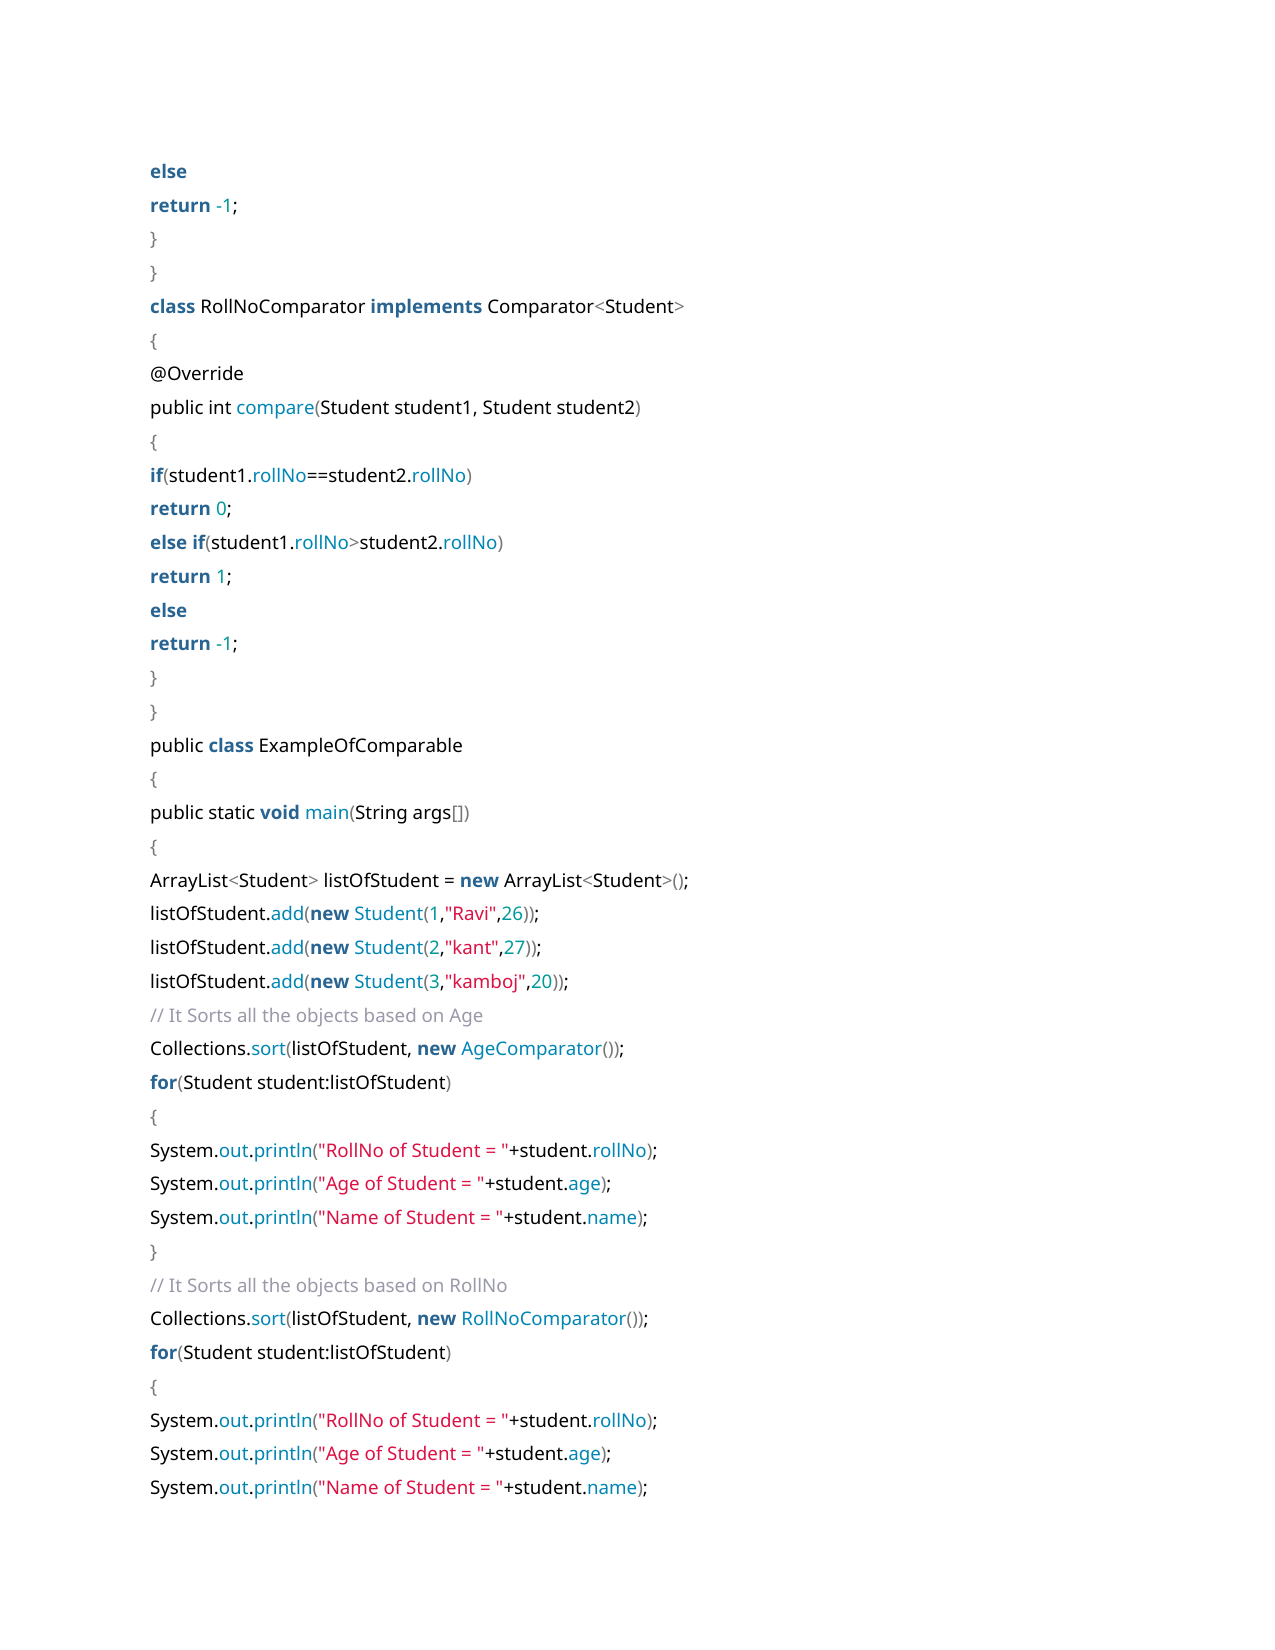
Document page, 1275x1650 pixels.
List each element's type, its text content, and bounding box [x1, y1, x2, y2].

text public static void main(String args[]) [150, 791, 1125, 825]
text class RollNoComparator implements Comparator<Student> [150, 285, 1125, 319]
text listOfStudent.add(new Student(1,"Ravi",26)); [150, 892, 1125, 926]
text } [150, 251, 1125, 285]
text { [150, 420, 1125, 454]
text } [150, 217, 1125, 251]
text listOfStudent.add(new Student(2,"kant",27)); [150, 926, 1125, 960]
text System.out.println("Name of Student = "+student.name); [150, 1466, 1125, 1500]
text // It Sorts all the objects based on Age [150, 994, 1125, 1027]
text ArrayList<Student> listOfStudent = new ArrayList<Student>(); [150, 859, 1125, 892]
text { [150, 825, 1125, 859]
text for(Student student:listOfStudent) [150, 1061, 1125, 1095]
text return -1; [150, 622, 1125, 656]
text System.out.println("Age of Student = "+student.age); [150, 1432, 1125, 1466]
text return 1; [150, 555, 1125, 589]
text listOfStudent.add(new Student(3,"kamboj",20)); [150, 960, 1125, 994]
text System.out.println("Age of Student = "+student.age); [150, 1162, 1125, 1196]
text public class ExampleOfComparable [150, 724, 1125, 757]
text return -1; [150, 184, 1125, 217]
text } [150, 1230, 1125, 1264]
text return 0; [150, 487, 1125, 521]
text @Override [150, 352, 1125, 386]
text System.out.println("RollNo of Student = "+student.rollNo); [150, 1399, 1125, 1432]
text { [150, 1365, 1125, 1399]
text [150, 386, 1125, 420]
text Collections.sort(listOfStudent, new AgeComparator()); [150, 1027, 1125, 1061]
text System.out.println("RollNo of Student = "+student.rollNo); [150, 1129, 1125, 1162]
text else [150, 589, 1125, 622]
text } [150, 656, 1125, 690]
text // It Sorts all the objects based on RollNo [150, 1264, 1125, 1297]
text { [150, 1095, 1125, 1129]
text System.out.println("Name of Student = "+student.name); [150, 1196, 1125, 1230]
text if(student1.rollNo==student2.rollNo) [150, 454, 1125, 487]
text Collections.sort(listOfStudent, new RollNoComparator()); [150, 1297, 1125, 1331]
text else [150, 150, 1125, 184]
text { [150, 757, 1125, 791]
text } [150, 690, 1125, 724]
text else if(student1.rollNo>student2.rollNo) [150, 521, 1125, 555]
text for(Student student:listOfStudent) [150, 1331, 1125, 1365]
text { [150, 319, 1125, 352]
